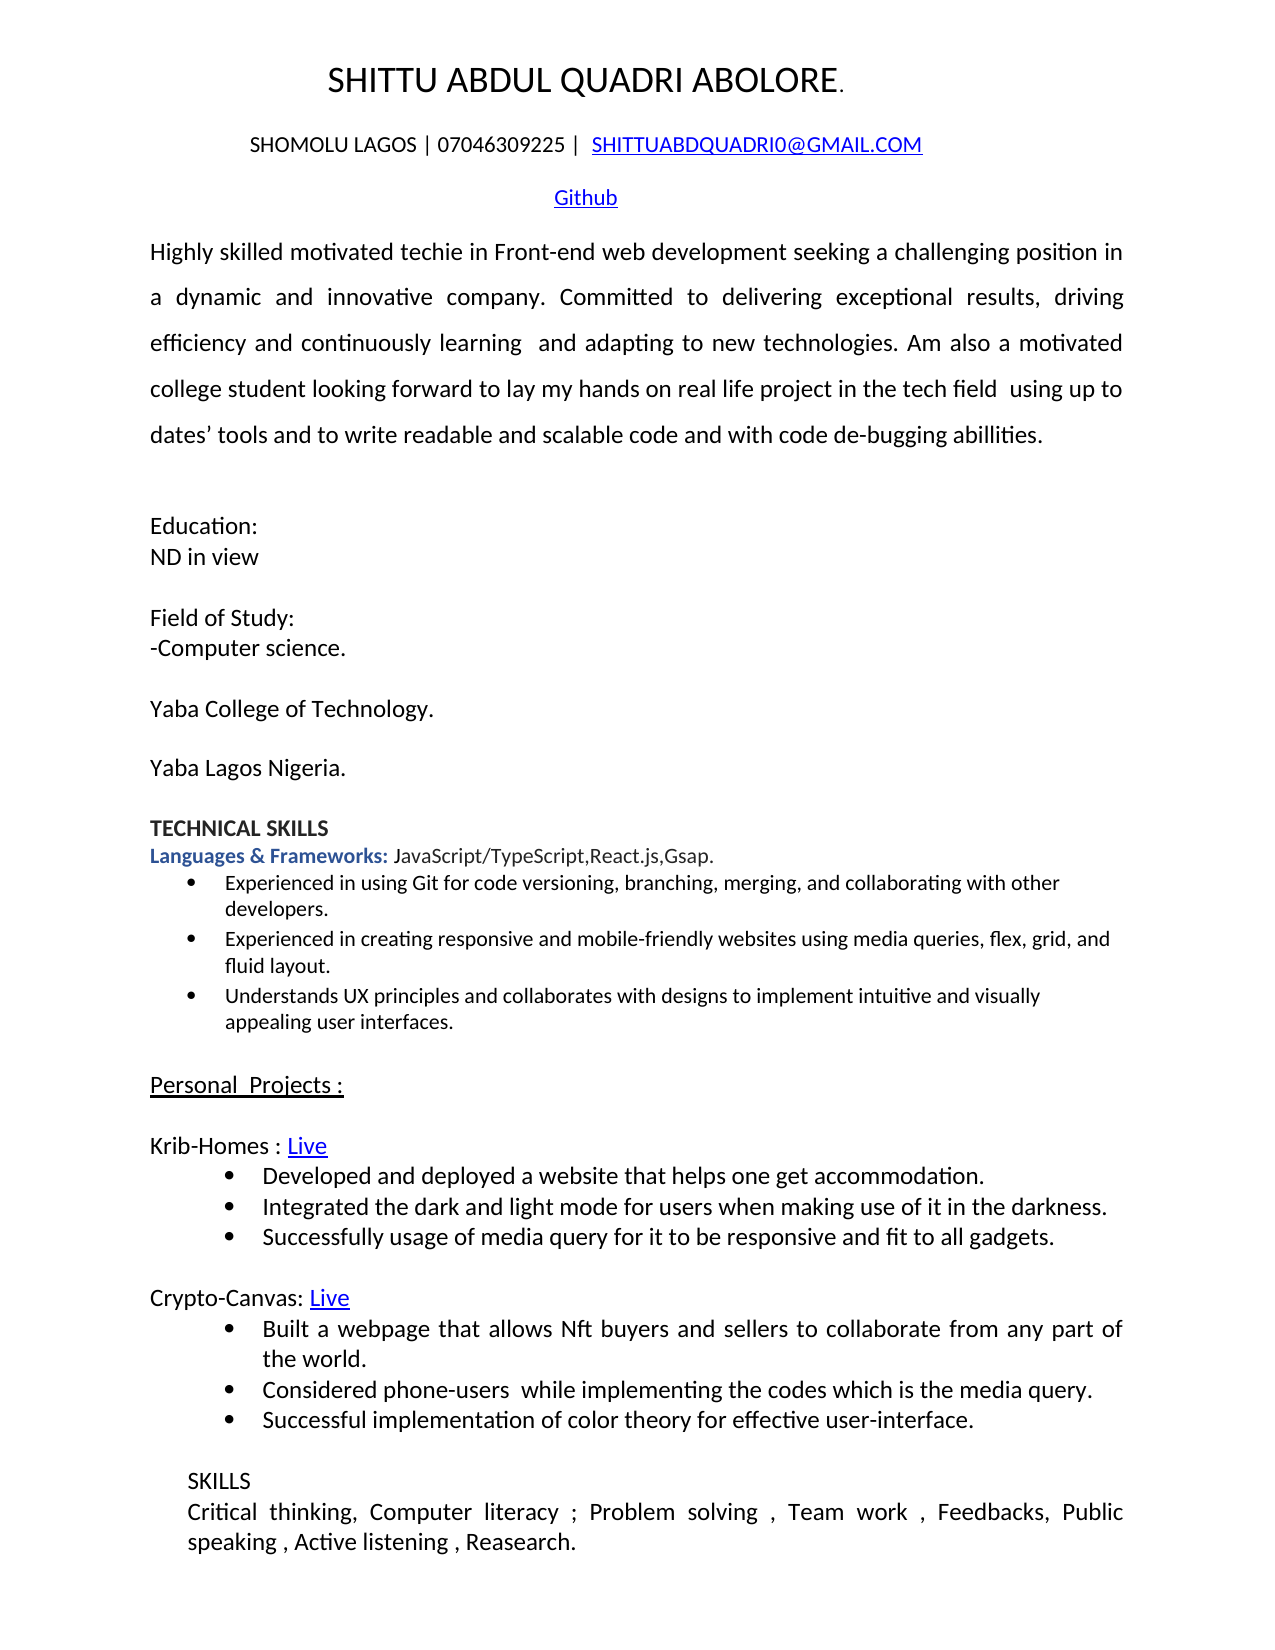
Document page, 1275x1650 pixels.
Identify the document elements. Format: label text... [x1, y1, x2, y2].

text Github [9, 183, 1125, 211]
text SHITTU ABDUL QUADRI ABOLORE. [9, 56, 1125, 102]
list Successful implementation of color theory for effective user-interface. [225, 1404, 1125, 1435]
list Integrated the dark and light mode for users when making use of it in the darkness. [225, 1191, 1125, 1221]
list Understands UX principles and collaborates with designs to implement intuitive and visually appealing user interfaces. [187, 982, 1125, 1035]
list Experienced in creating responsive and mobile-friendly websites using media queries, flex, grid, and fluid layout. [187, 925, 1125, 979]
text Field of Study: [150, 602, 1125, 632]
text Personal Projects : [150, 1069, 1125, 1099]
list Successfully usage of media query for it to be responsive and fit to all gadgets. [225, 1221, 1125, 1252]
text TECHNICAL SKILLS [150, 813, 1125, 842]
text Critical thinking, Computer literacy ; Problem solving , Team work , Feedbacks, Public speaking , Active listening , Reasearch. [187, 1496, 1125, 1557]
text Highly skilled motivated techie in Front-end web development seeking a challenging position in a dynamic and innovative company. Committed to delivering exceptional results, driving efficiency and continuously learning and adapting to new technologies. Am also a motivated college student looking forward to lay my hands on real life project in the tech field using up to dates’ tools and to write readable and scalable code and with code de-bugging abillities. [150, 236, 1125, 449]
list Experienced in using Git for code versioning, branching, merging, and collaborating with other developers. [187, 869, 1125, 922]
list Considered phone-users while implementing the codes which is the media query. [225, 1374, 1125, 1404]
text Education: [150, 510, 1125, 541]
list Developed and deployed a website that helps one get accommodation. [225, 1160, 1125, 1191]
text Yaba Lagos Nigeria. [150, 752, 1125, 782]
text ND in view [150, 541, 1125, 571]
list Built a webpage that allows Nft buyers and sellers to collaborate from any part of the world. [225, 1313, 1125, 1374]
text -Computer science. [150, 632, 1125, 663]
text SKILLS [187, 1466, 1125, 1496]
text Yaba College of Technology. [150, 693, 1125, 724]
text Krib-Homes : Live [150, 1130, 1125, 1160]
text SHOMOLU LAGOS | 07046309225 | SHITTUABDQUADRI0@GMAIL.COM [9, 130, 1125, 158]
text Crypto-Canvas: Live [150, 1282, 1125, 1313]
text Languages & Frameworks: JavaScript/TypeScript,React.js,Gsap. [150, 842, 1125, 869]
